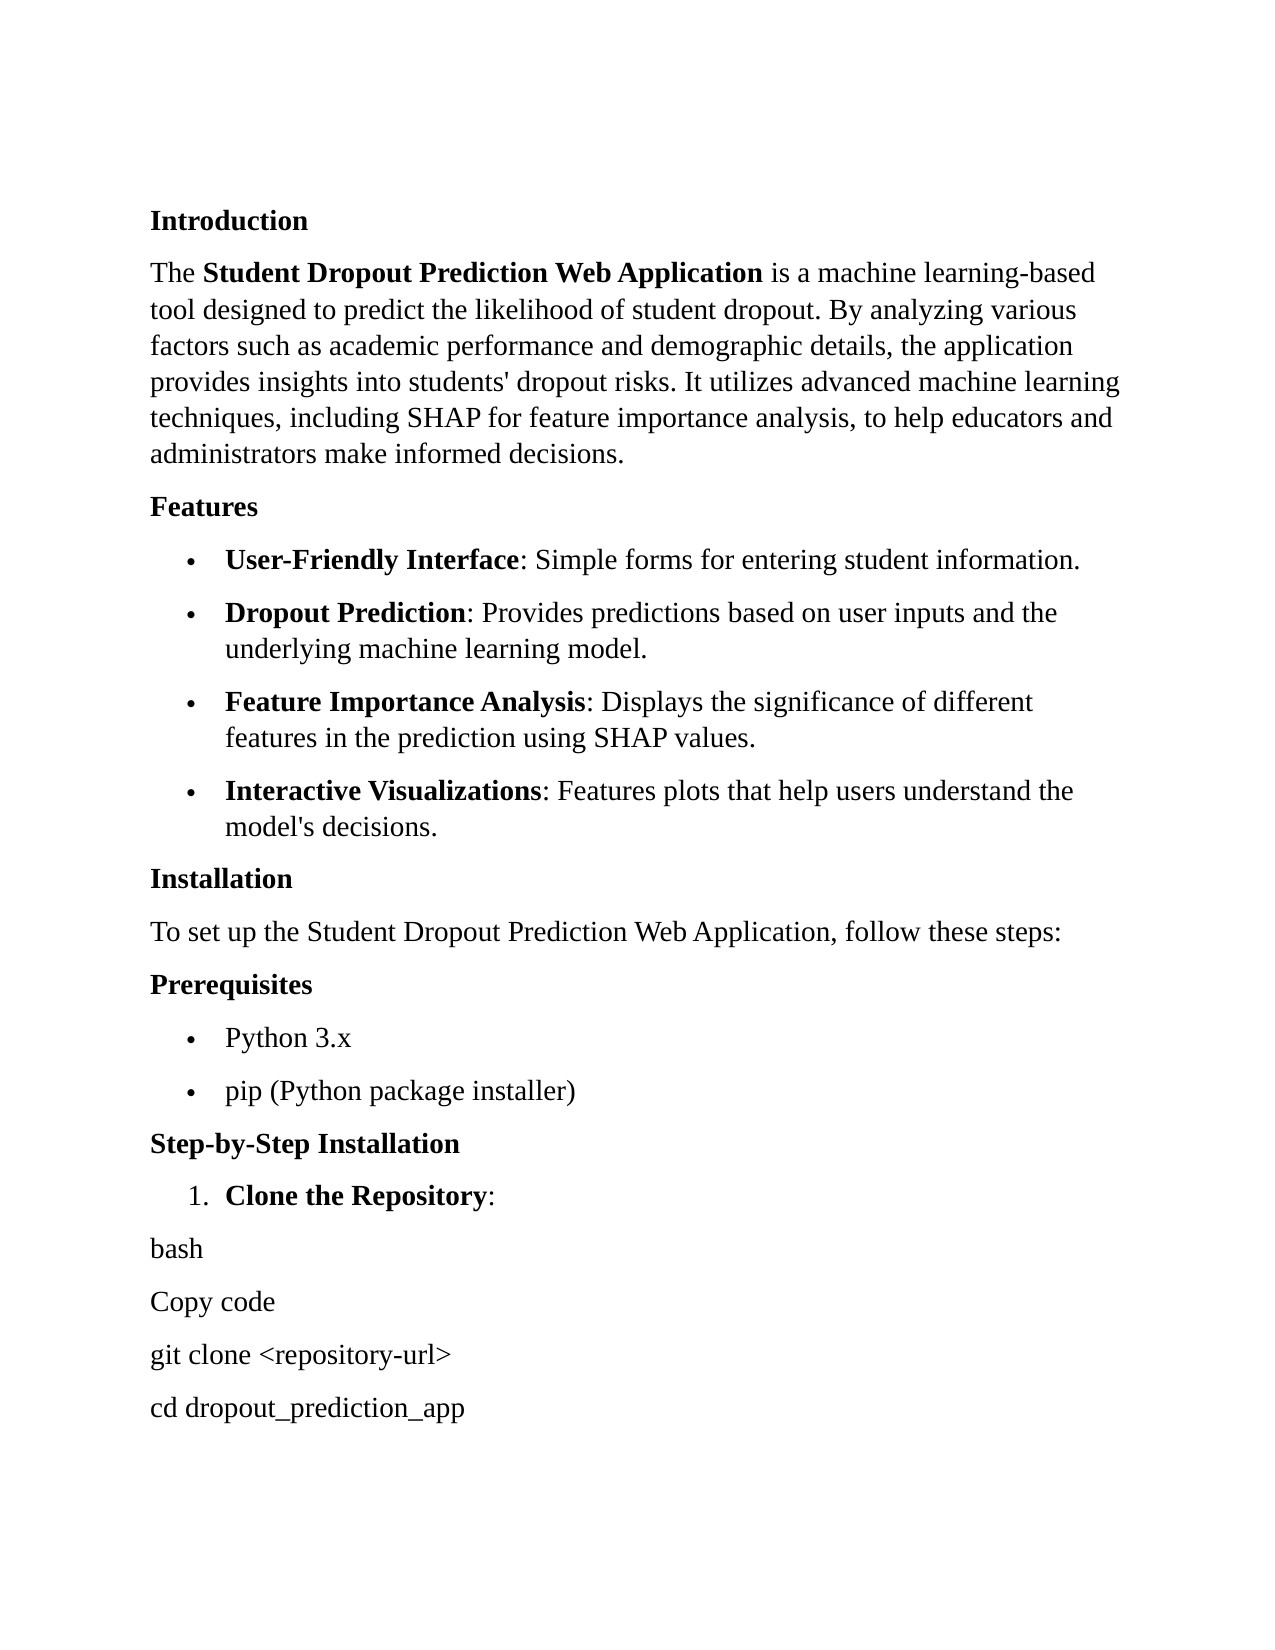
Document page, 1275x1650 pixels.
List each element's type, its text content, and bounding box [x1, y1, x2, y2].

text git clone <repository-url> [150, 1337, 1125, 1371]
text The Student Dropout Prediction Web Application is a machine learning-based tool designed to predict the likelihood of student dropout. By analyzing various factors such as academic performance and demographic details, the application provides insights into students' dropout risks. It utilizes advanced machine learning techniques, including SHAP for feature importance analysis, to help educators and administrators make informed decisions. [150, 256, 1125, 470]
list Feature Importance Analysis: Displays the significance of different features in the prediction using SHAP values. [187, 684, 1125, 753]
text Copy code [150, 1284, 1125, 1318]
list Interactive Visualizations: Features plots that help users understand the model's decisions. [187, 773, 1125, 842]
text Introduction [150, 203, 1125, 236]
text cd dropout_prediction_app [150, 1390, 1125, 1423]
text bash [150, 1231, 1125, 1265]
text Prerequisites [150, 967, 1125, 1001]
list User-Friendly Interface: Simple forms for entering student information. [187, 542, 1125, 576]
list pip (Python package installer) [187, 1073, 1125, 1106]
list Python 3.x [187, 1020, 1125, 1054]
text Step-by-Step Installation [150, 1126, 1125, 1159]
text To set up the Student Dropout Prediction Web Application, follow these steps: [150, 914, 1125, 948]
list Clone the Repository: [187, 1178, 1125, 1212]
list Dropout Prediction: Provides predictions based on user inputs and the underlying machine learning model. [187, 595, 1125, 664]
text Installation [150, 862, 1125, 895]
text Features [150, 489, 1125, 523]
